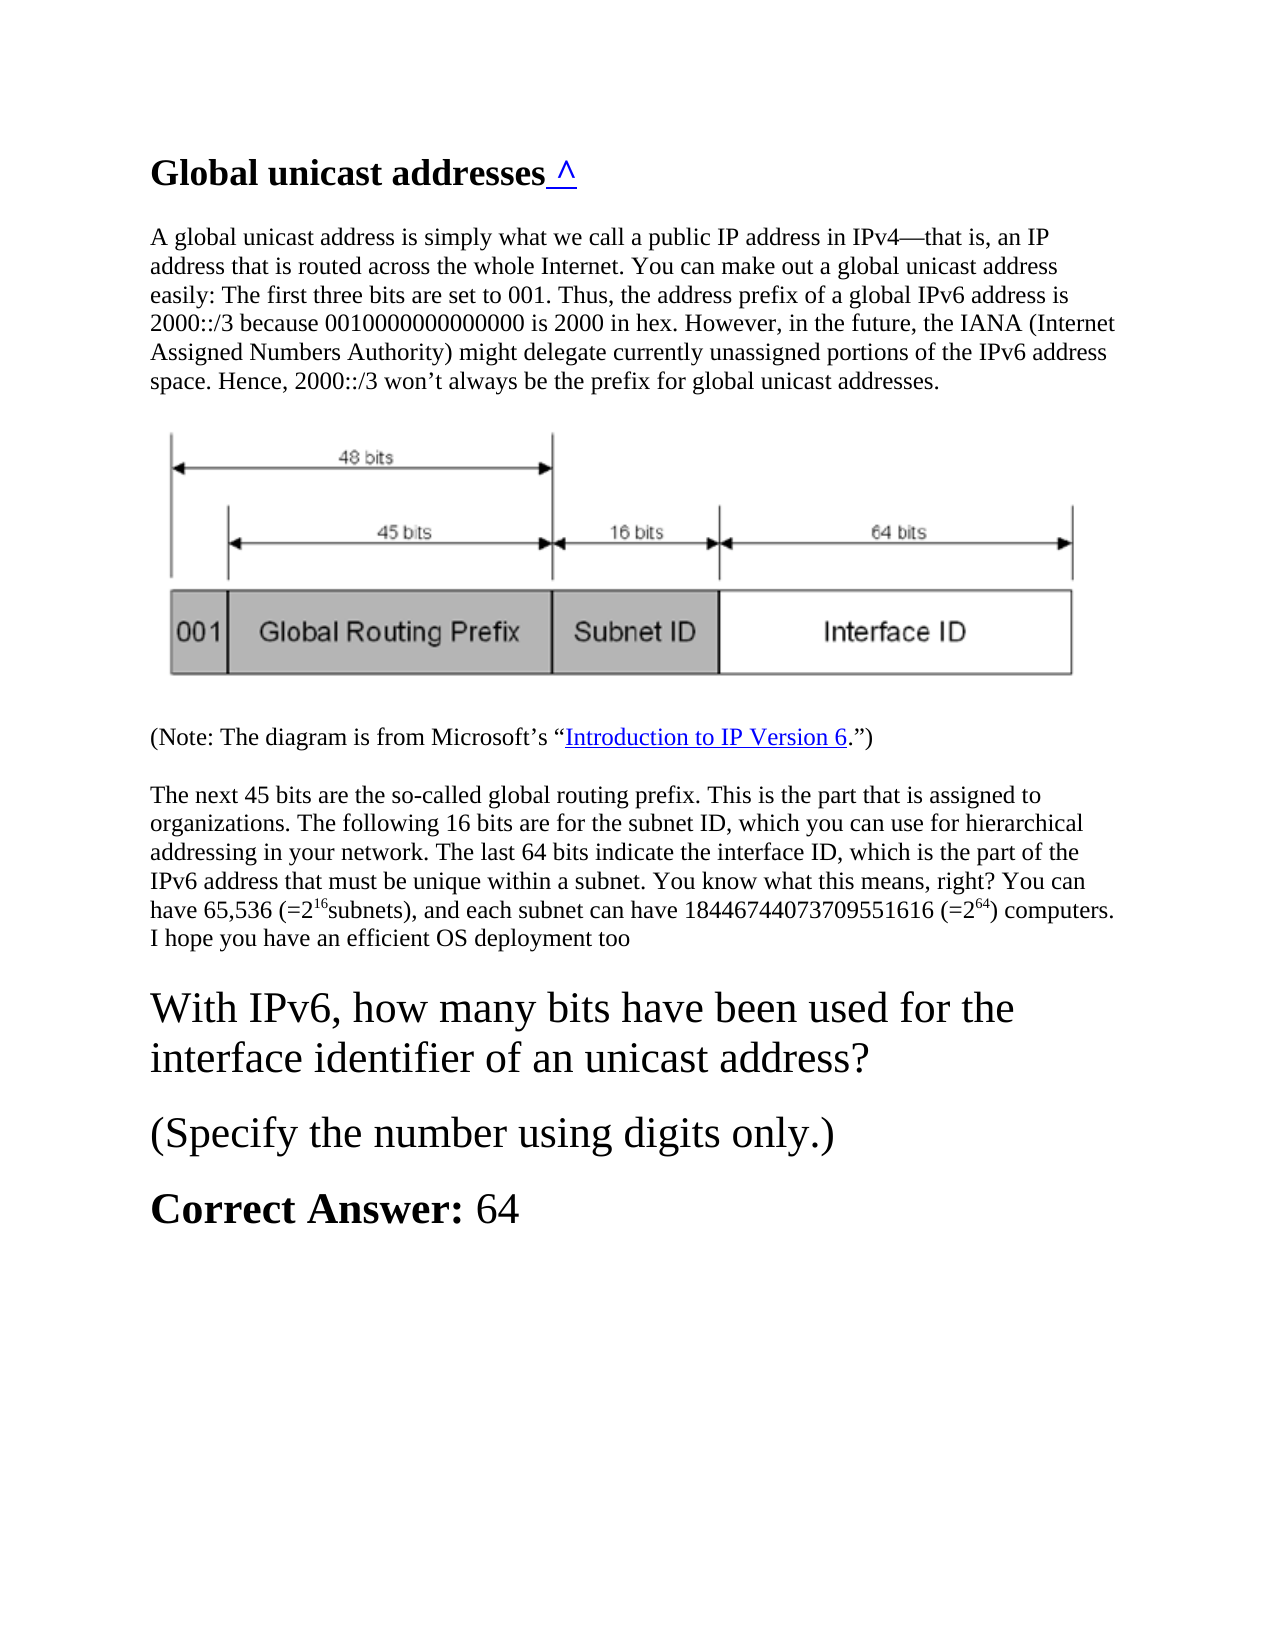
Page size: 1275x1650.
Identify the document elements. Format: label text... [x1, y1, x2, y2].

picture [150, 423, 1088, 693]
text With IPv6, how many bits have been used for the interface identifier of an unicast address? [150, 981, 1125, 1082]
text Global unicast addresses ^ [150, 150, 1125, 193]
text (Specify the number using digits only.) [150, 1107, 1125, 1157]
text (Note: The diagram is from Microsoft’s “Introduction to IP Version 6.”) [150, 722, 1125, 751]
text A global unicast address is simply what we call a public IP address in IPv4—that is, an IP address that is routed across the whole Internet. You can make out a global unicast address easily: The first three bits are set to 001. Thus, the address prefix of a global IPv6 address is 2000::/3 because 0010000000000000 is 2000 in hex. However, in the future, the IANA (Internet Assigned Numbers Authority) might delegate currently unassigned portions of the IPv6 address space. Hence, 2000::/3 won’t always be the prefix for global unicast addresses. [150, 222, 1125, 395]
text The next 45 bits are the so-called global routing prefix. This is the part that is assigned to organizations. The following 16 bits are for the subnet ID, which you can use for hierarchical addressing in your network. The last 64 bits indicate the interface ID, which is the part of the IPv6 address that must be unique within a subnet. You know what this means, right? You can have 65,536 (=216subnets), and each subnet can have 18446744073709551616 (=264) computers. I hope you have an efficient OS deployment too [150, 780, 1125, 952]
text Correct Answer: 64 [150, 1182, 1125, 1233]
